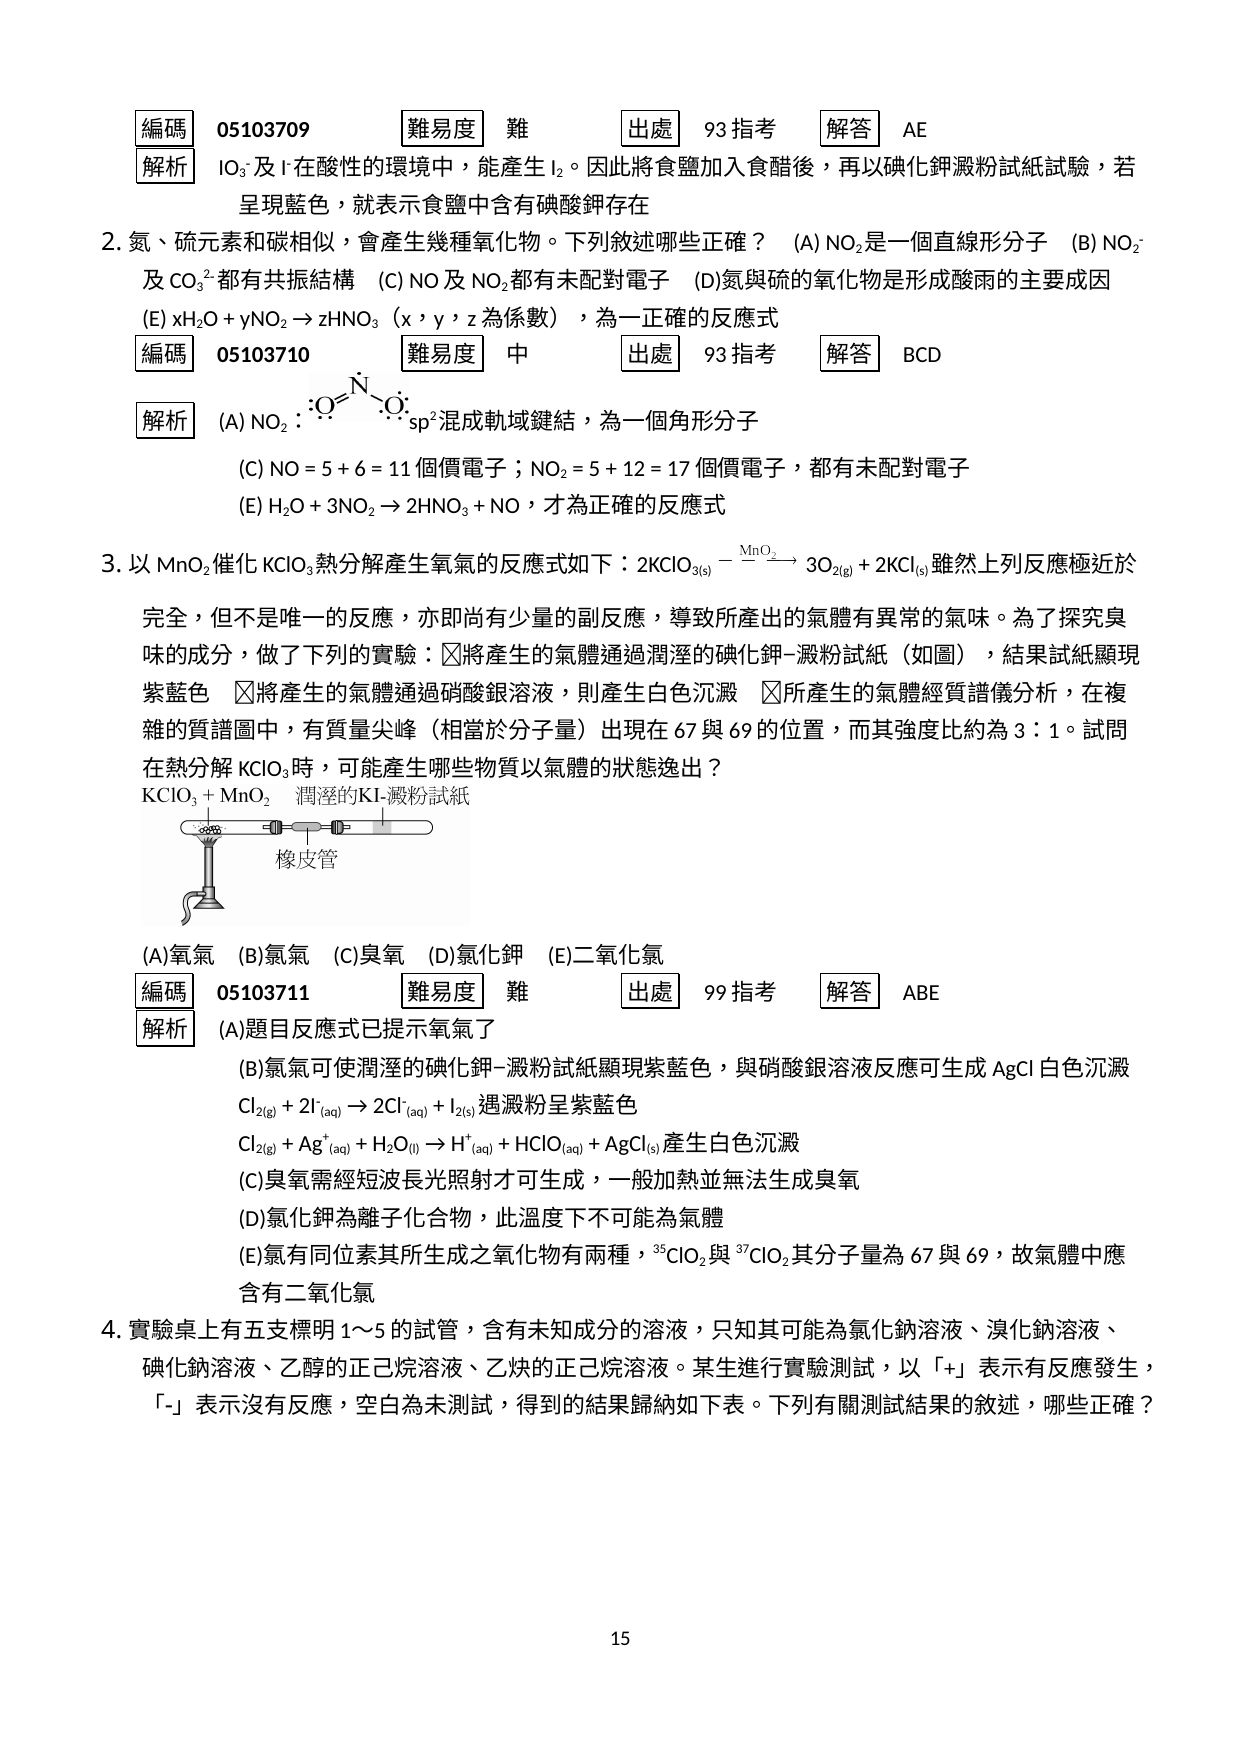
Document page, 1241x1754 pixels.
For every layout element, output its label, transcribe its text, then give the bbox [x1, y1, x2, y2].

text 編碼 05103710 難易度 中 出處 93指考 解答 BCD [403, 336, 482, 370]
text 編碼 05103710 難易度 中 出處 93指考 解答 BCD [879, 335, 1146, 372]
text 3. 以MnO2催化KClO3熱分解產生氧氣的反應式如下：2KClO3(s)3O2(g) + 2KCl(s) 雖然上列反應極近於完全，但不是唯一的反應，亦即尚有少量的副反應，導致所產出的氣體有異常的氣味。為了探究臭味的成分，做了下列的實驗：將產生的氣體通過潤溼的碘化鉀−澱粉試紙（如圖），結果試紙顯現紫藍色 將產生的氣體通過硝酸銀溶液，則產生白色沉澱 所產生的氣體經質譜儀分析，在複雜的質譜圖中，有質量尖峰（相當於分子量）出現在67與69的位置，而其強度比約為3：1。試問在熱分解KClO3時，可能產生哪些物質以氣體的狀態逸出？ (A)氧氣 (B)氯氣 (C)臭氧 (D)氯化鉀 (E)二氧化氯 [94, 522, 1146, 972]
text 編碼 05103709 難易度 難 出處 93指考 解答 AE [483, 110, 622, 147]
text 編碼 05103711 難易度 難 出處 99指考 解答 ABE [135, 972, 1146, 1010]
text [94, 1310, 1146, 1422]
picture [141, 784, 470, 926]
text 編碼 05103710 難易度 中 出處 93指考 解答 BCD [193, 335, 402, 372]
text 編碼 05103709 難易度 難 出處 93指考 解答 AE [679, 110, 821, 147]
text 解析 (A)題目反應式已提示氧氣了 (B)氯氣可使潤溼的碘化鉀−澱粉試紙顯現紫藍色，與硝酸銀溶液反應可生成AgCl白色沉澱 Cl2(g) + 2I(aq) → 2Cl(aq) + I2(s) 遇澱粉呈紫藍色 Cl2(g) + Ag+(aq) + H2O(l) → H+(aq) + HClO(aq) + AgCl(s) 產生白色沉澱 (C)臭氧需經短波長光照射才可生成，一般加熱並無法生成臭氧 (D)氯化鉀為離子化合物，此溫度下不可能為氣體 (E)氯有同位素其所生成之氧化物有兩種，35ClO2與37ClO2其分子量為67與69，故氣體中應含有二氧化氯 [136, 1010, 1146, 1310]
text 編碼 05103709 難易度 難 出處 93指考 解答 AE [879, 110, 1146, 147]
text 解析 (A) NO2：sp2混成軌域鍵結，為一個角形分子 (C) NO = 5 + 6 = 11個價電子；NO2 = 5 + 12 = 17個價電子，都有未配對電子 (E) H2O + 3NO2 → 2HNO3 + NO，才為正確的反應式 [136, 372, 1146, 522]
picture [309, 372, 409, 421]
text 編碼 05103709 難易度 難 出處 93指考 解答 AE [193, 110, 402, 147]
text 編碼 05103710 難易度 中 出處 93指考 解答 BCD [483, 335, 622, 372]
text 解析 IO3 及I 在酸性的環境中，能產生I2。因此將食鹽加入食醋後，再以碘化鉀澱粉試紙試驗，若呈現藍色，就表示食鹽中含有碘酸鉀存在 [136, 147, 1146, 222]
text 編碼 05103709 難易度 難 出處 93指考 解答 AE [403, 111, 482, 145]
text 編碼 05103710 難易度 中 出處 93指考 解答 BCD [679, 335, 821, 372]
text 2. 氮、硫元素和碳相似，會產生幾種氧化物。下列敘述哪些正確？ (A) NO2是一個直線形分子 (B) NO2 及CO32 都有共振結構 (C) NO及NO2都有未配對電子 (D)氮與硫的氧化物是形成酸雨的主要成因 (E) xH2O + yNO2 → zHNO3（x，y，z為係數），為一正確的反應式 [94, 222, 1146, 335]
